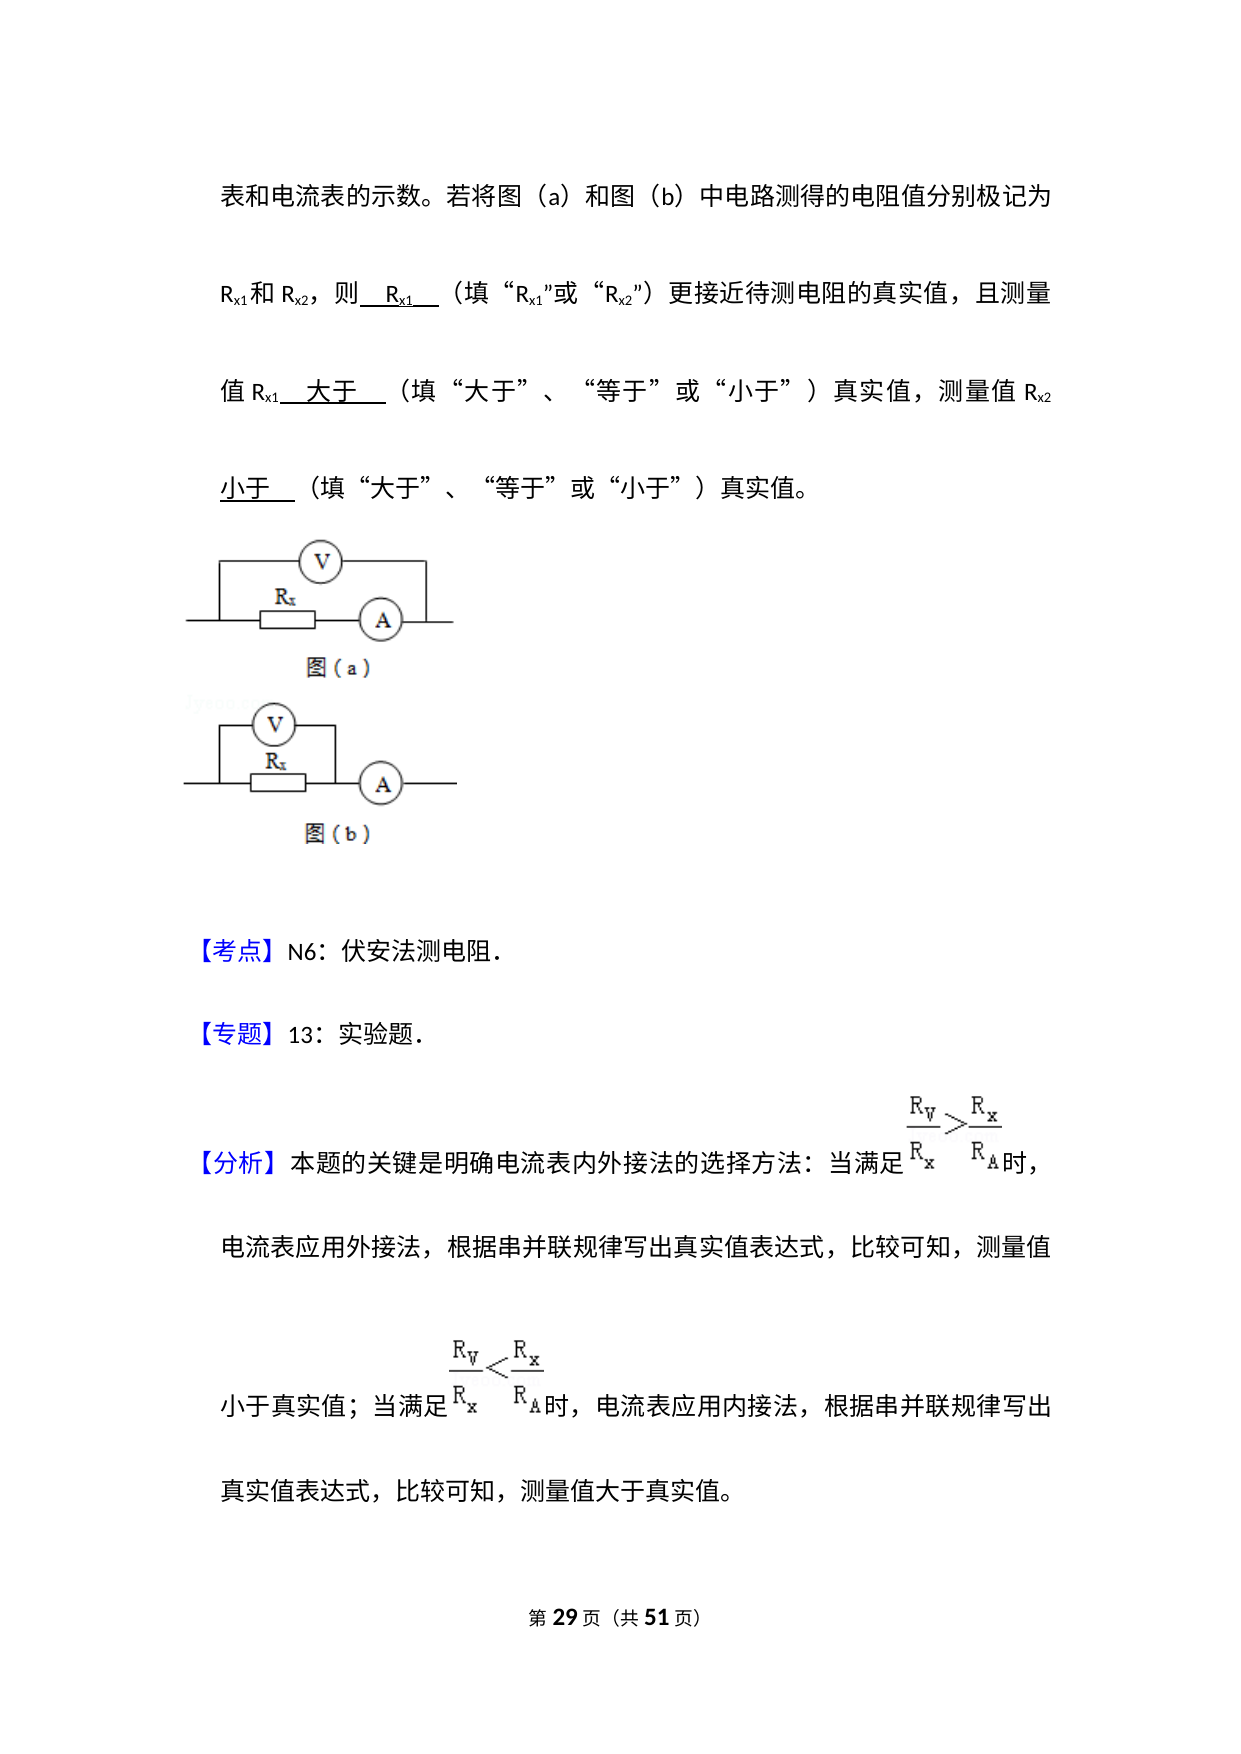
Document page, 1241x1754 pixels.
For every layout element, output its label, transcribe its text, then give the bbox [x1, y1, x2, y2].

picture [906, 1084, 1002, 1172]
picture [183, 537, 457, 844]
text 【考点】N6：伏安法测电阻．菁优网版权所有 [187, 917, 1053, 982]
text 【分析】本题的关键是明确电流表内外接法的选择方法：当满足时，电流表应用外接法，根据串并联规律写出真实值表达式，比较可知，测量值小于真实值；当满足时，电流表应用内接法，根据串并联规律写出真实值表达式，比较可知，测量值大于真实值。 [187, 1083, 1053, 1522]
picture [449, 1328, 545, 1416]
text 【专题】13：实验题． [187, 1000, 1053, 1065]
